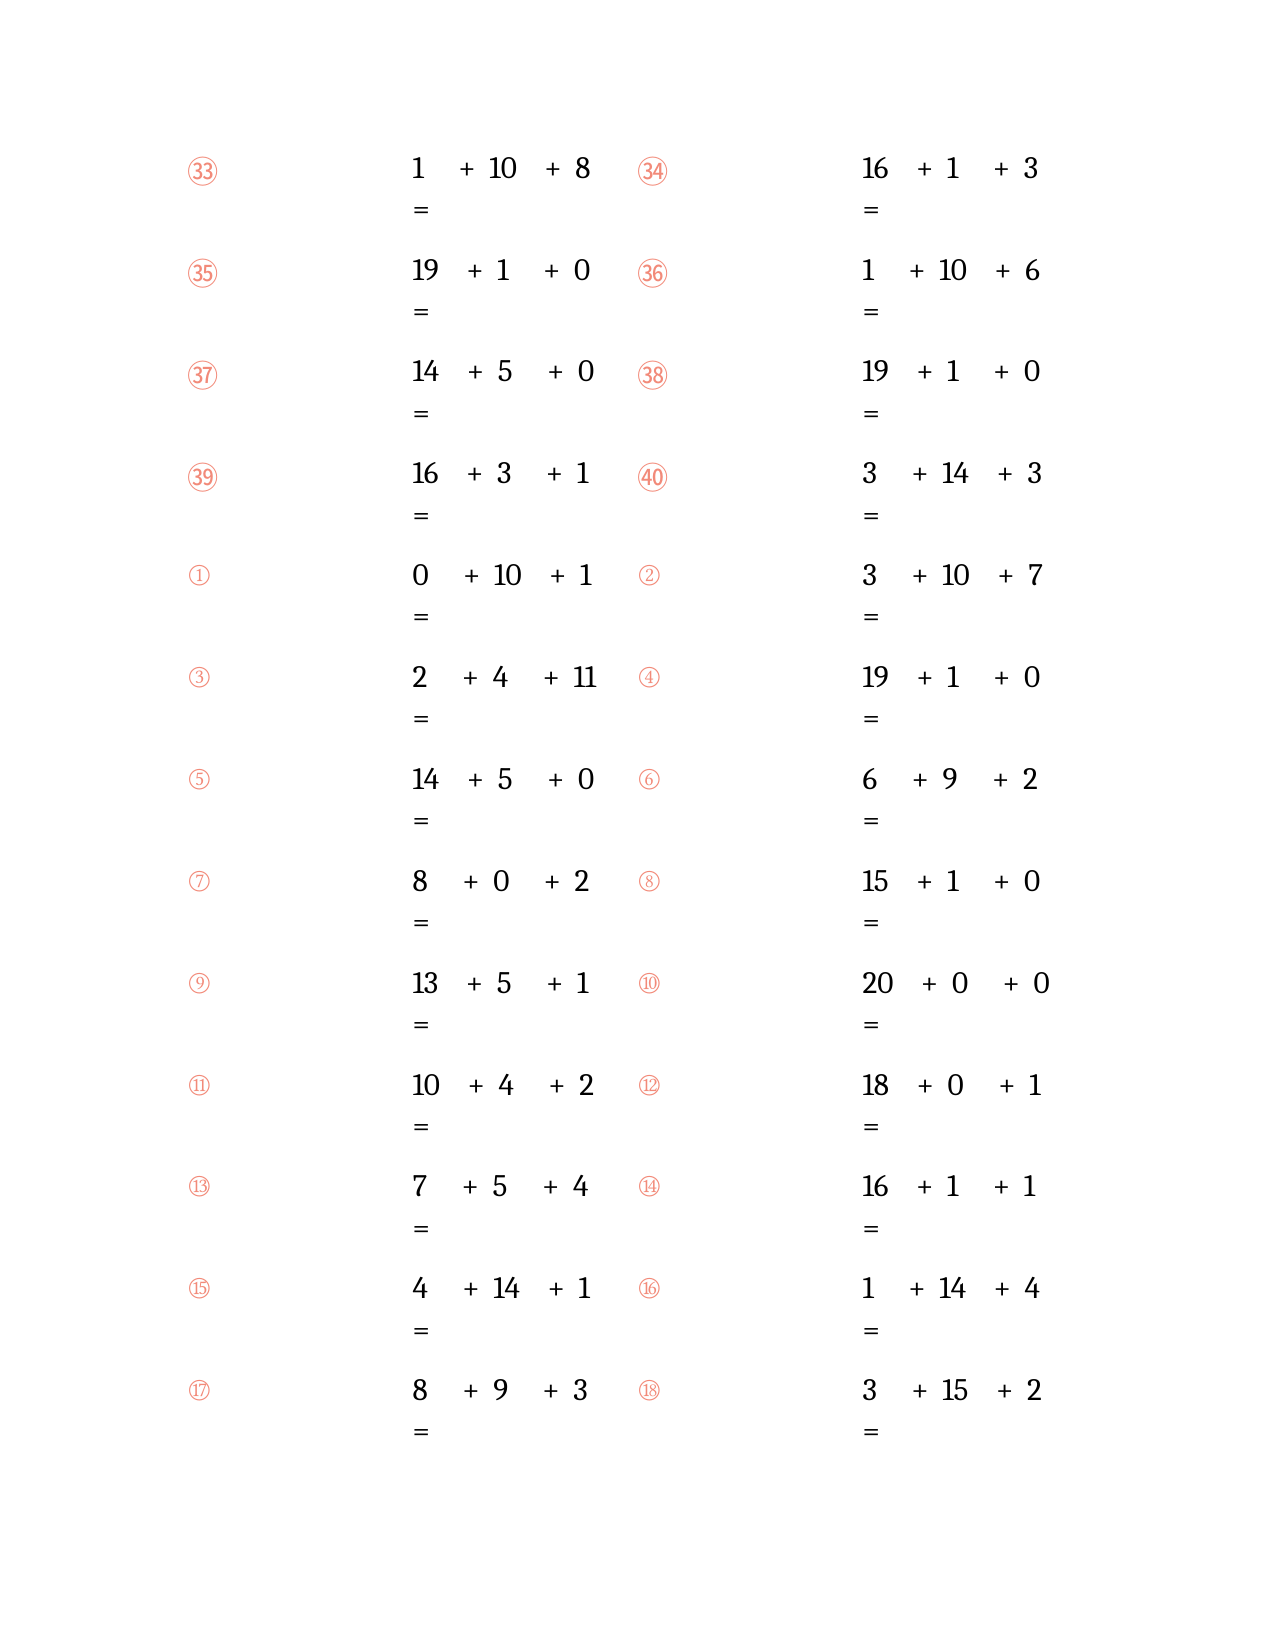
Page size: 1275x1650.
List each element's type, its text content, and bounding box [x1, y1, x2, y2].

table_cell ㊵ [626, 456, 851, 557]
table_cell 3 + 15 + 2 = [851, 1373, 1076, 1474]
table_cell ⑮ [176, 1271, 401, 1372]
table_cell 4 + 14 + 1 = [401, 1271, 626, 1372]
table_cell ⑪ [176, 1067, 401, 1169]
table_cell 14 + 5 + 0 = [401, 354, 626, 456]
table_cell 13 + 5 + 1 = [401, 965, 626, 1067]
table_cell ㊱ [626, 252, 851, 354]
table_cell 19 + 1 + 0 = [401, 252, 626, 354]
table_cell ㉟ [176, 252, 401, 354]
table_cell 7 + 5 + 4 = [401, 1169, 626, 1271]
table_cell ㉝ [176, 150, 401, 252]
table_cell ㊳ [626, 354, 851, 456]
table_cell ② [626, 558, 851, 659]
table_cell 15 + 1 + 0 = [851, 863, 1076, 965]
table_cell 0 + 10 + 1 = [401, 558, 626, 659]
table_cell ⑬ [176, 1169, 401, 1271]
table_cell ㊲ [176, 354, 401, 456]
table_cell ⑯ [626, 1271, 851, 1372]
table_cell 8 + 9 + 3 = [401, 1373, 626, 1474]
table_cell 8 + 0 + 2 = [401, 863, 626, 965]
table_cell 3 + 10 + 7 = [851, 558, 1076, 659]
table_cell ⑩ [626, 965, 851, 1067]
table_cell ⑰ [176, 1373, 401, 1474]
table_cell ③ [176, 659, 401, 761]
table_cell 1 + 14 + 4 = [851, 1271, 1076, 1372]
table_cell 6 + 9 + 2 = [851, 761, 1076, 863]
table_cell ⑱ [626, 1373, 851, 1474]
table_cell 16 + 3 + 1 = [401, 456, 626, 557]
table_cell ① [176, 558, 401, 659]
table_cell 16 + 1 + 3 = [851, 150, 1076, 252]
table_cell 19 + 1 + 0 = [851, 354, 1076, 456]
table_cell ⑧ [626, 863, 851, 965]
table_cell 14 + 5 + 0 = [401, 761, 626, 863]
table_cell 19 + 1 + 0 = [851, 659, 1076, 761]
table_cell 18 + 0 + 1 = [851, 1067, 1076, 1169]
table_cell 1 + 10 + 6 = [851, 252, 1076, 354]
table_cell ⑨ [176, 965, 401, 1067]
table_cell 3 + 14 + 3 = [851, 456, 1076, 557]
table_cell ⑫ [626, 1067, 851, 1169]
table_cell ⑦ [176, 863, 401, 965]
table_cell ㉞ [626, 150, 851, 252]
table_cell ㊴ [176, 456, 401, 557]
table_cell 2 + 4 + 11 = [401, 659, 626, 761]
table_cell ⑤ [176, 761, 401, 863]
table_cell ④ [626, 659, 851, 761]
table_cell 16 + 1 + 1 = [851, 1169, 1076, 1271]
table_cell 1 + 10 + 8 = [401, 150, 626, 252]
table_cell 10 + 4 + 2 = [401, 1067, 626, 1169]
table_cell 20 + 0 + 0 = [851, 965, 1076, 1067]
table_cell ⑥ [626, 761, 851, 863]
table_cell ⑭ [626, 1169, 851, 1271]
